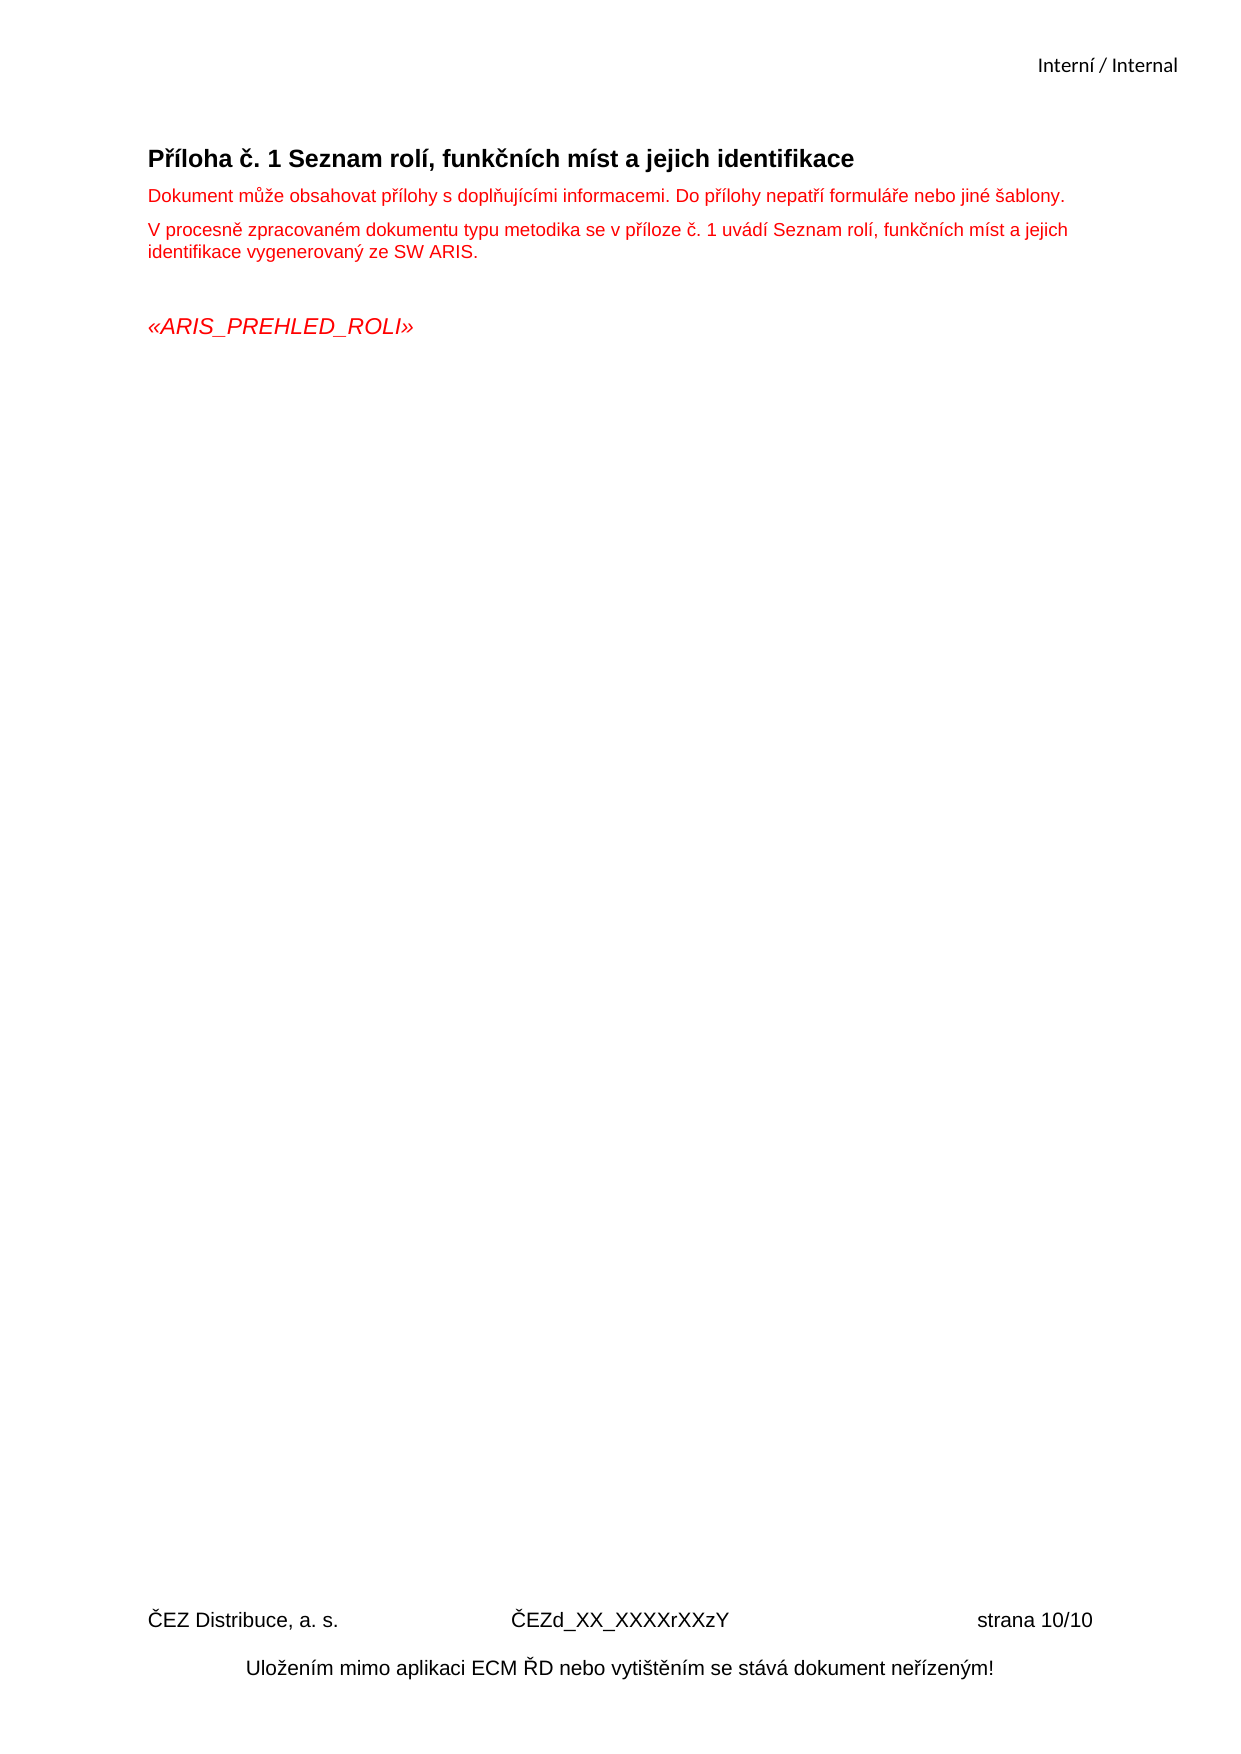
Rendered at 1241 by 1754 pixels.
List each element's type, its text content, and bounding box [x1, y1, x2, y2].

text V procesně zpracovaném dokumentu typu metodika se v příloze č. 1 uvádí Seznam rolí, funkčních míst a jejich identifikace vygenerovaný ze SW ARIS. [148, 219, 1092, 262]
text «ARIS_PREHLED_ROLI» [148, 313, 1092, 340]
text Dokument může obsahovat přílohy s doplňujícími informacemi. Do přílohy nepatří formuláře nebo jiné šablony. [148, 185, 1092, 206]
subtitle 1 Seznam rolí, funkčních míst a jejich identifikace [148, 143, 1092, 172]
